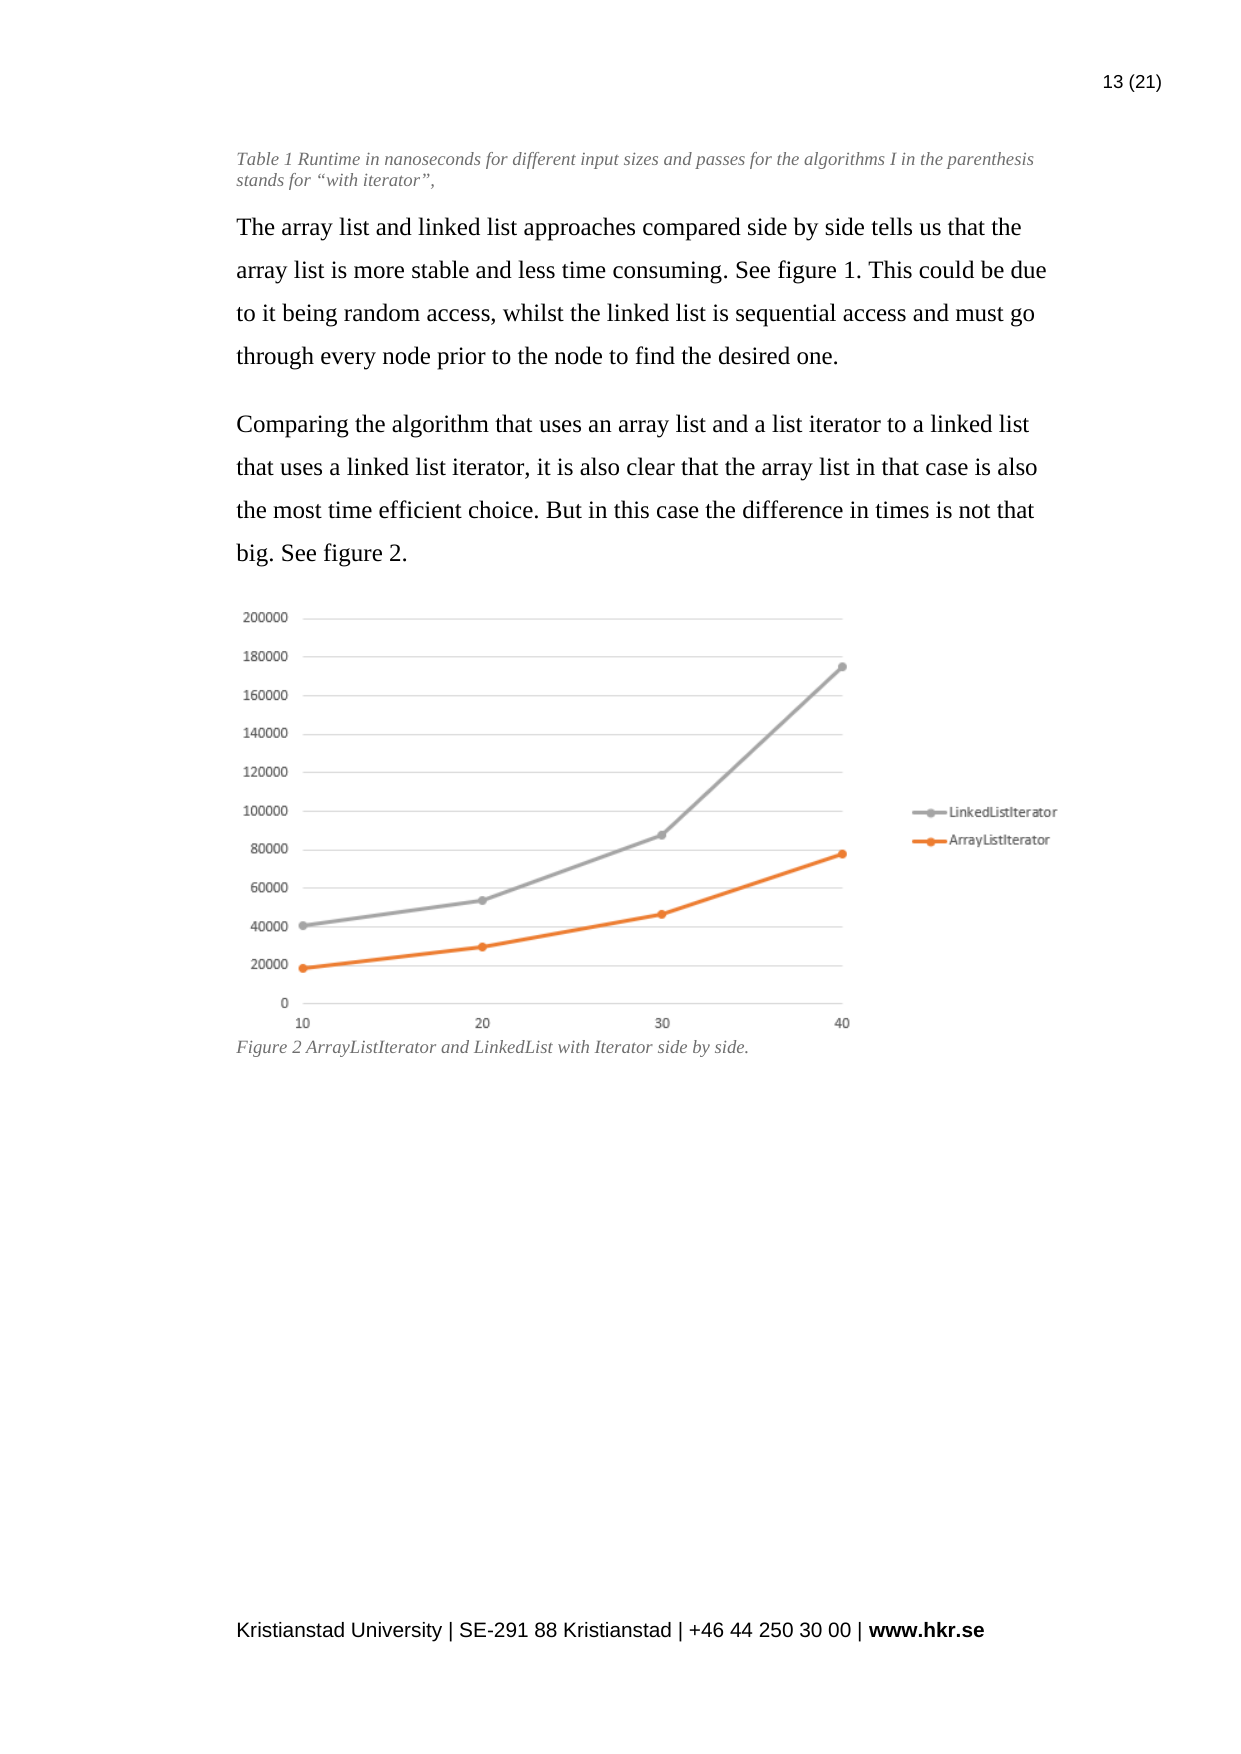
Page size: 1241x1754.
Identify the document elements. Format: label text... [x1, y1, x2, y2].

picture [236, 606, 1063, 1037]
text The array list and linked list approaches compared side by side tells us that the array list is more stable and less time consuming. See figure 1. This could be due to it being random access, whilst the linked list is sequential access and must go through every node prior to the node to find the desired one. [236, 212, 1063, 370]
text Comparing the algorithm that uses an array list and a list iterator to a linked list that uses a linked list iterator, it is also clear that the array list in that case is also the most time efficient choice. But in this case the difference in times is not that big. See figure 2. [236, 409, 1063, 567]
text Table 1 Runtime in nanoseconds for different input sizes and passes for the algorithms I in the parenthesis stands for “with iterator”, [236, 148, 1063, 191]
text Figure 2 ArrayListIterator and LinkedList with Iterator side by side. [236, 1037, 1063, 1058]
